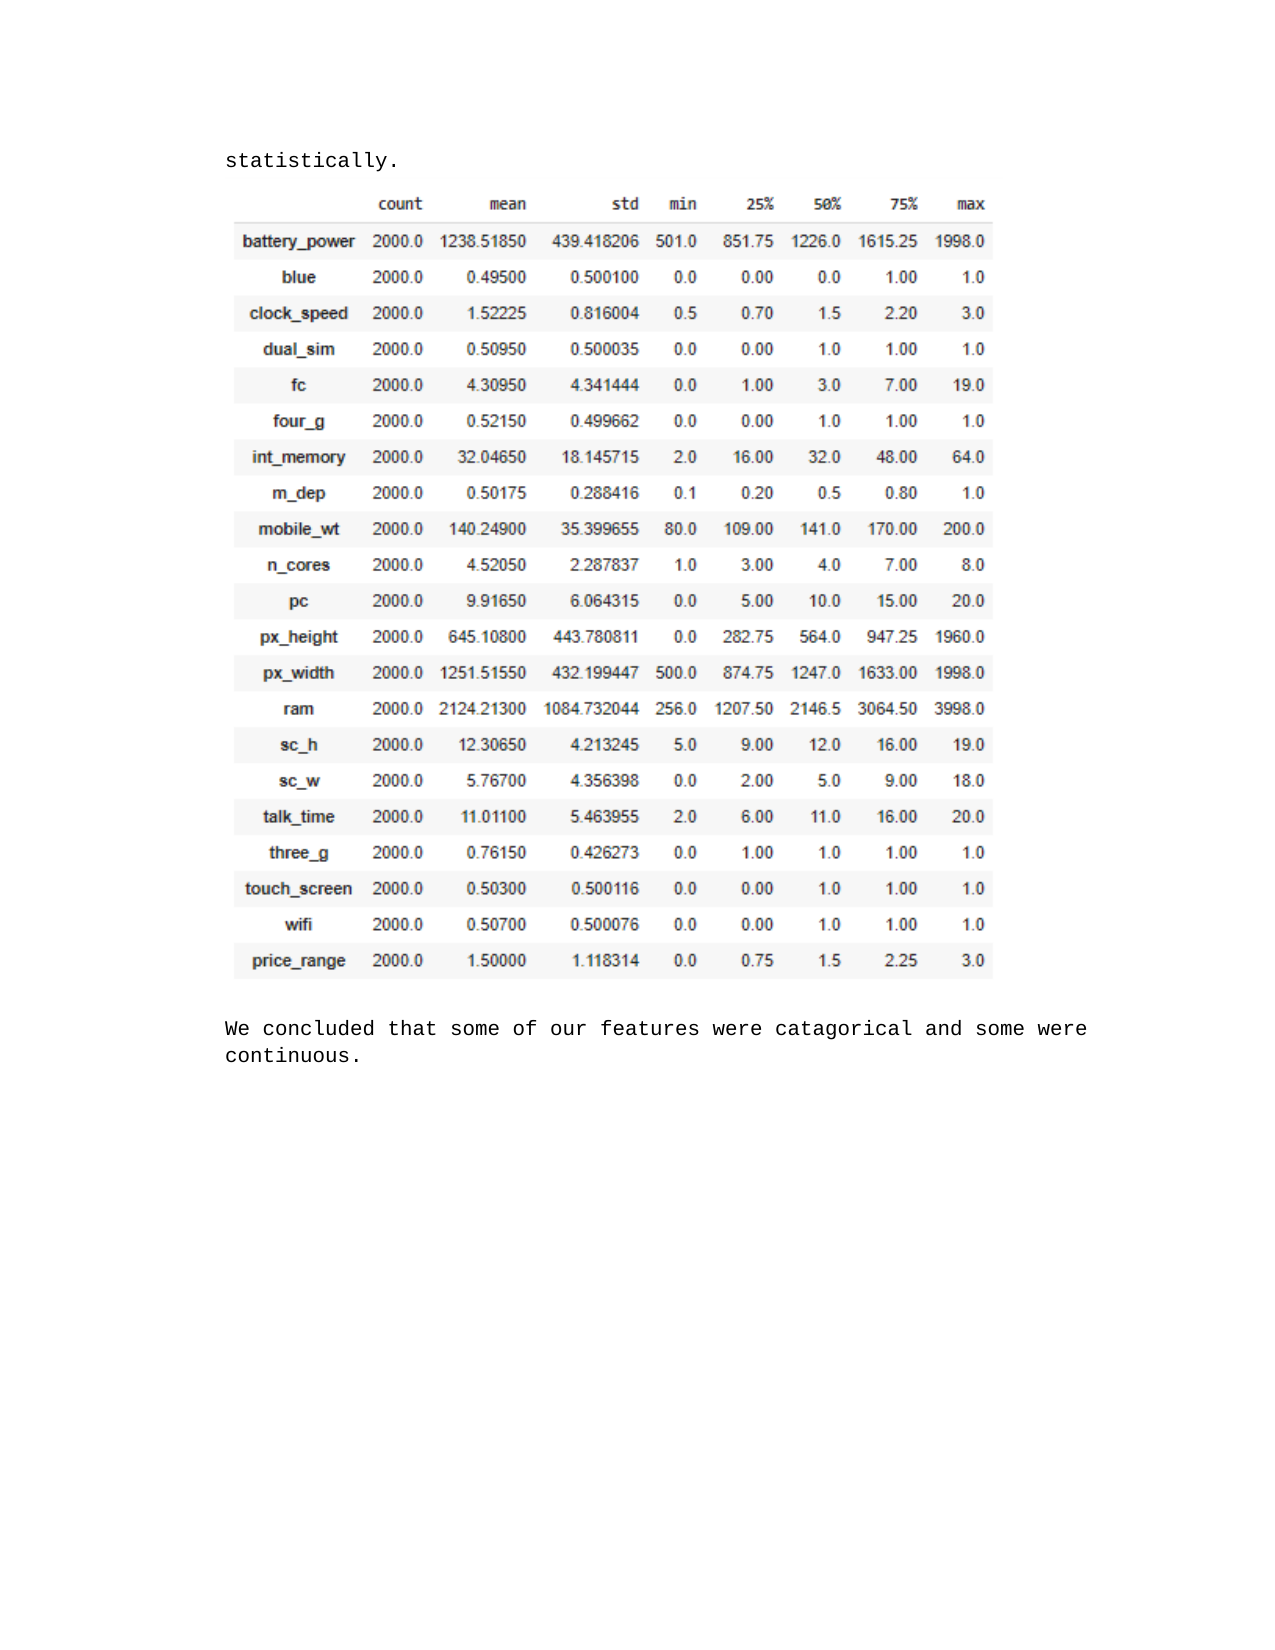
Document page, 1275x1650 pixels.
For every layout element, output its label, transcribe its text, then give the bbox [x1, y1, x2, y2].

picture [225, 177, 1004, 987]
text We concluded that some of our features were catagorical and some were continuous. [225, 1018, 1125, 1069]
